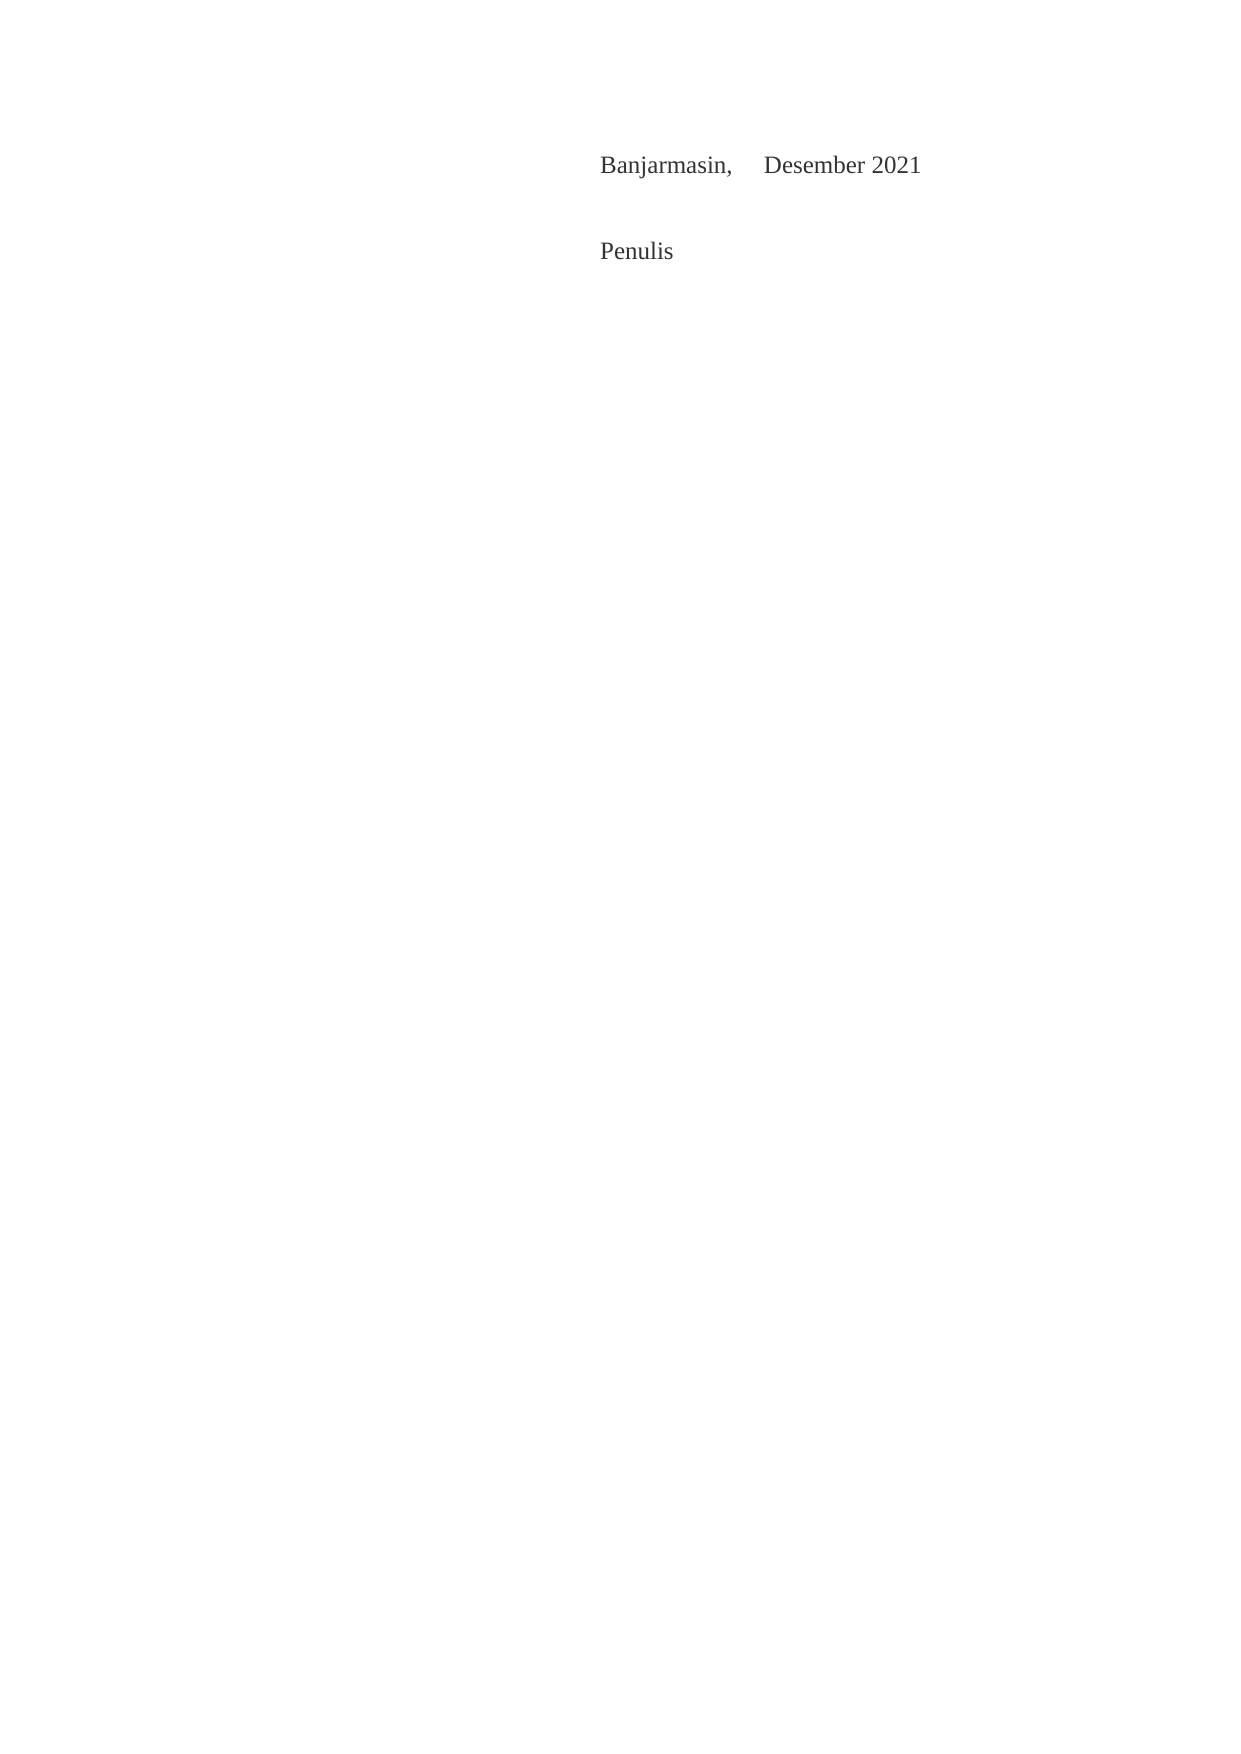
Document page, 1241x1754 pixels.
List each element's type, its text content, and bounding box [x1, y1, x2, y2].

text Penulis [600, 236, 1090, 265]
text Banjarmasin, Desember 2021 [600, 150, 1090, 179]
